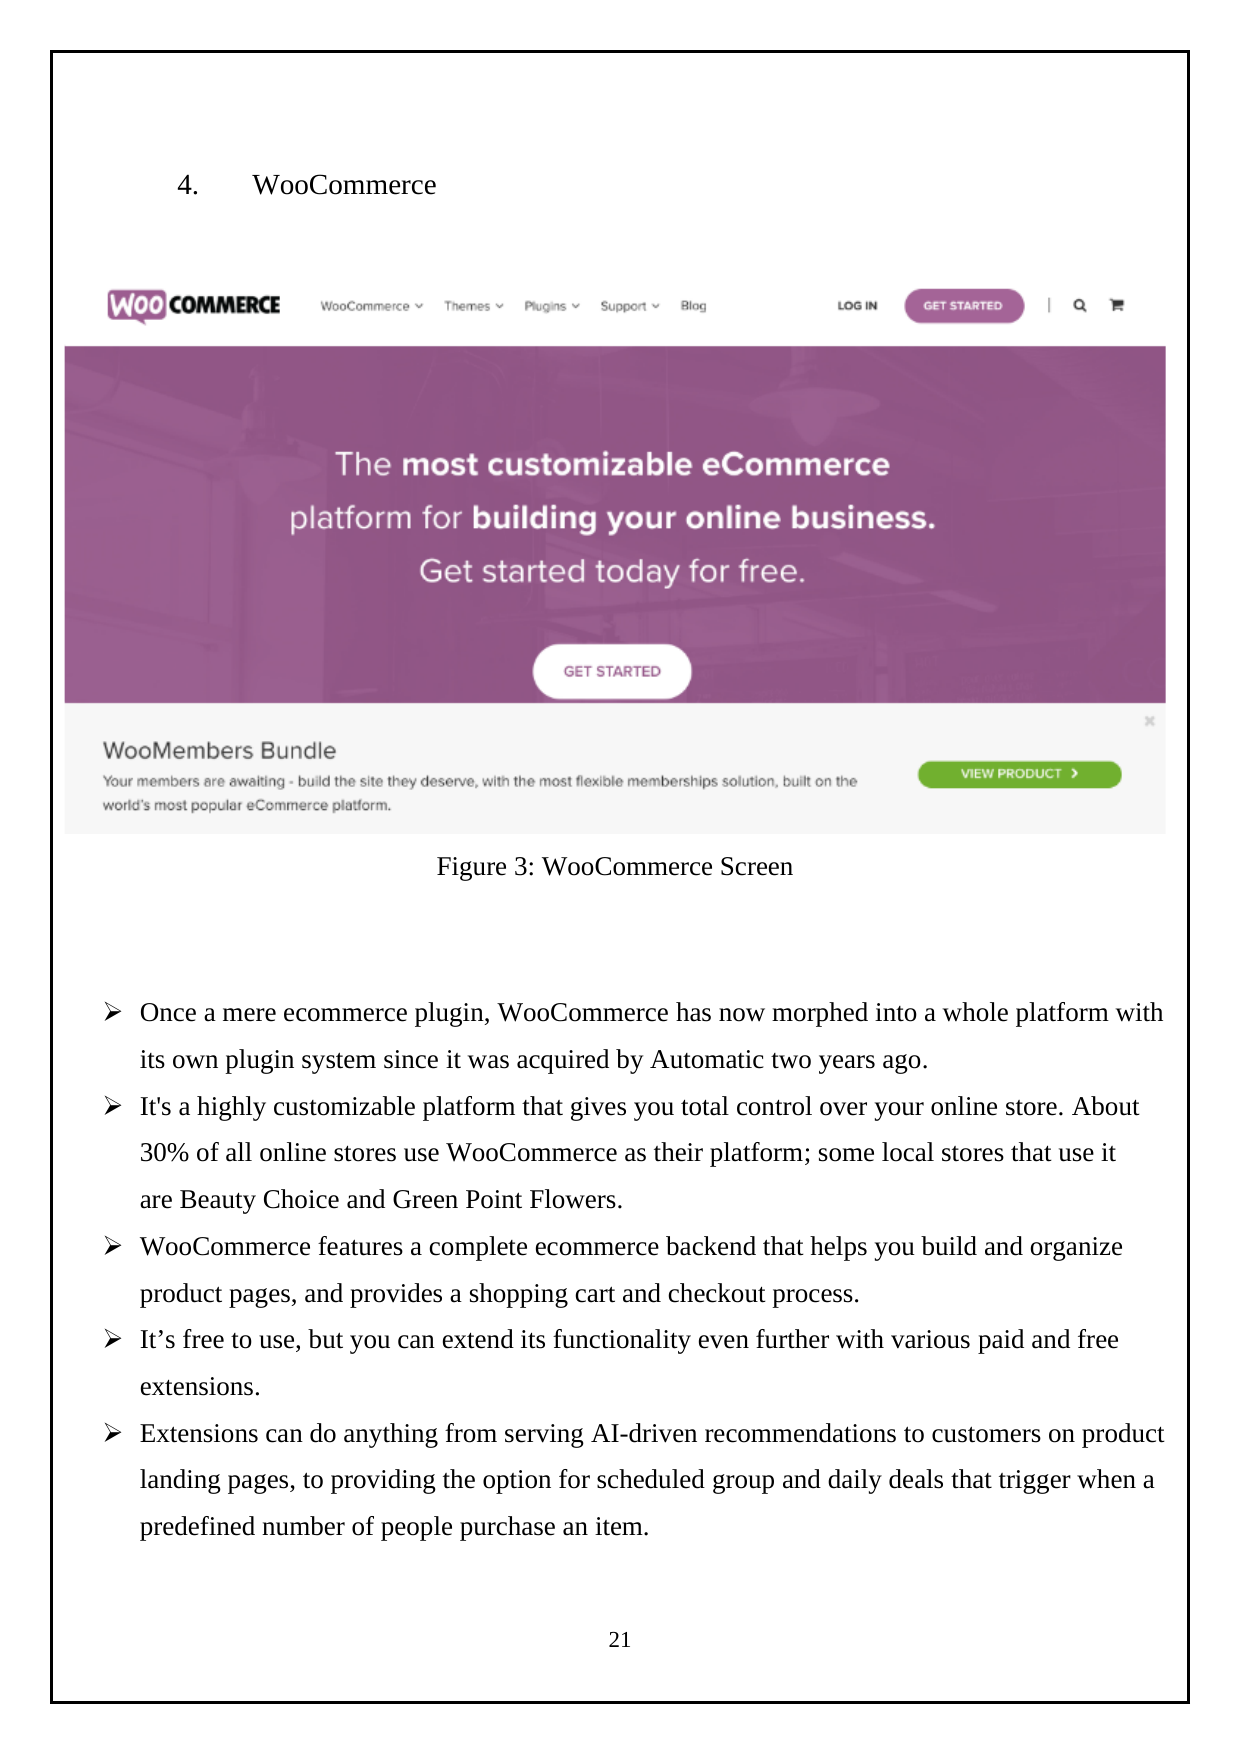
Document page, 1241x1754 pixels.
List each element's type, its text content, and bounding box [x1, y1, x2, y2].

list WooCommerce features a complete ecommerce backend that helps you build and organize product pages, and provides a shopping cart and checkout process. [102, 1230, 1165, 1308]
text Figure 3: WooCommerce Screen [64, 849, 1165, 881]
list It’s free to use, but you can extend its functionality even further with various paid and free extensions. [102, 1323, 1165, 1401]
list Extensions can do anything from serving AI-driven recommendations to customers on product landing pages, to providing the option for scheduled group and daily deals that trigger when a predefined number of people purchase an item. [102, 1417, 1165, 1541]
list Once a mere ecommerce plugin, WooCommerce has now morphed into a whole platform with its own plugin system since it was acquired by Automatic two years ago. [102, 996, 1165, 1074]
picture [64, 270, 1166, 834]
subtitle WooCommerce [177, 167, 1165, 201]
list It's a highly customizable platform that gives you total control over your online store. About 30% of all online stores use WooCommerce as their platform; some local stores that use it are Beauty Choice and Green Point Flowers. [102, 1090, 1165, 1214]
